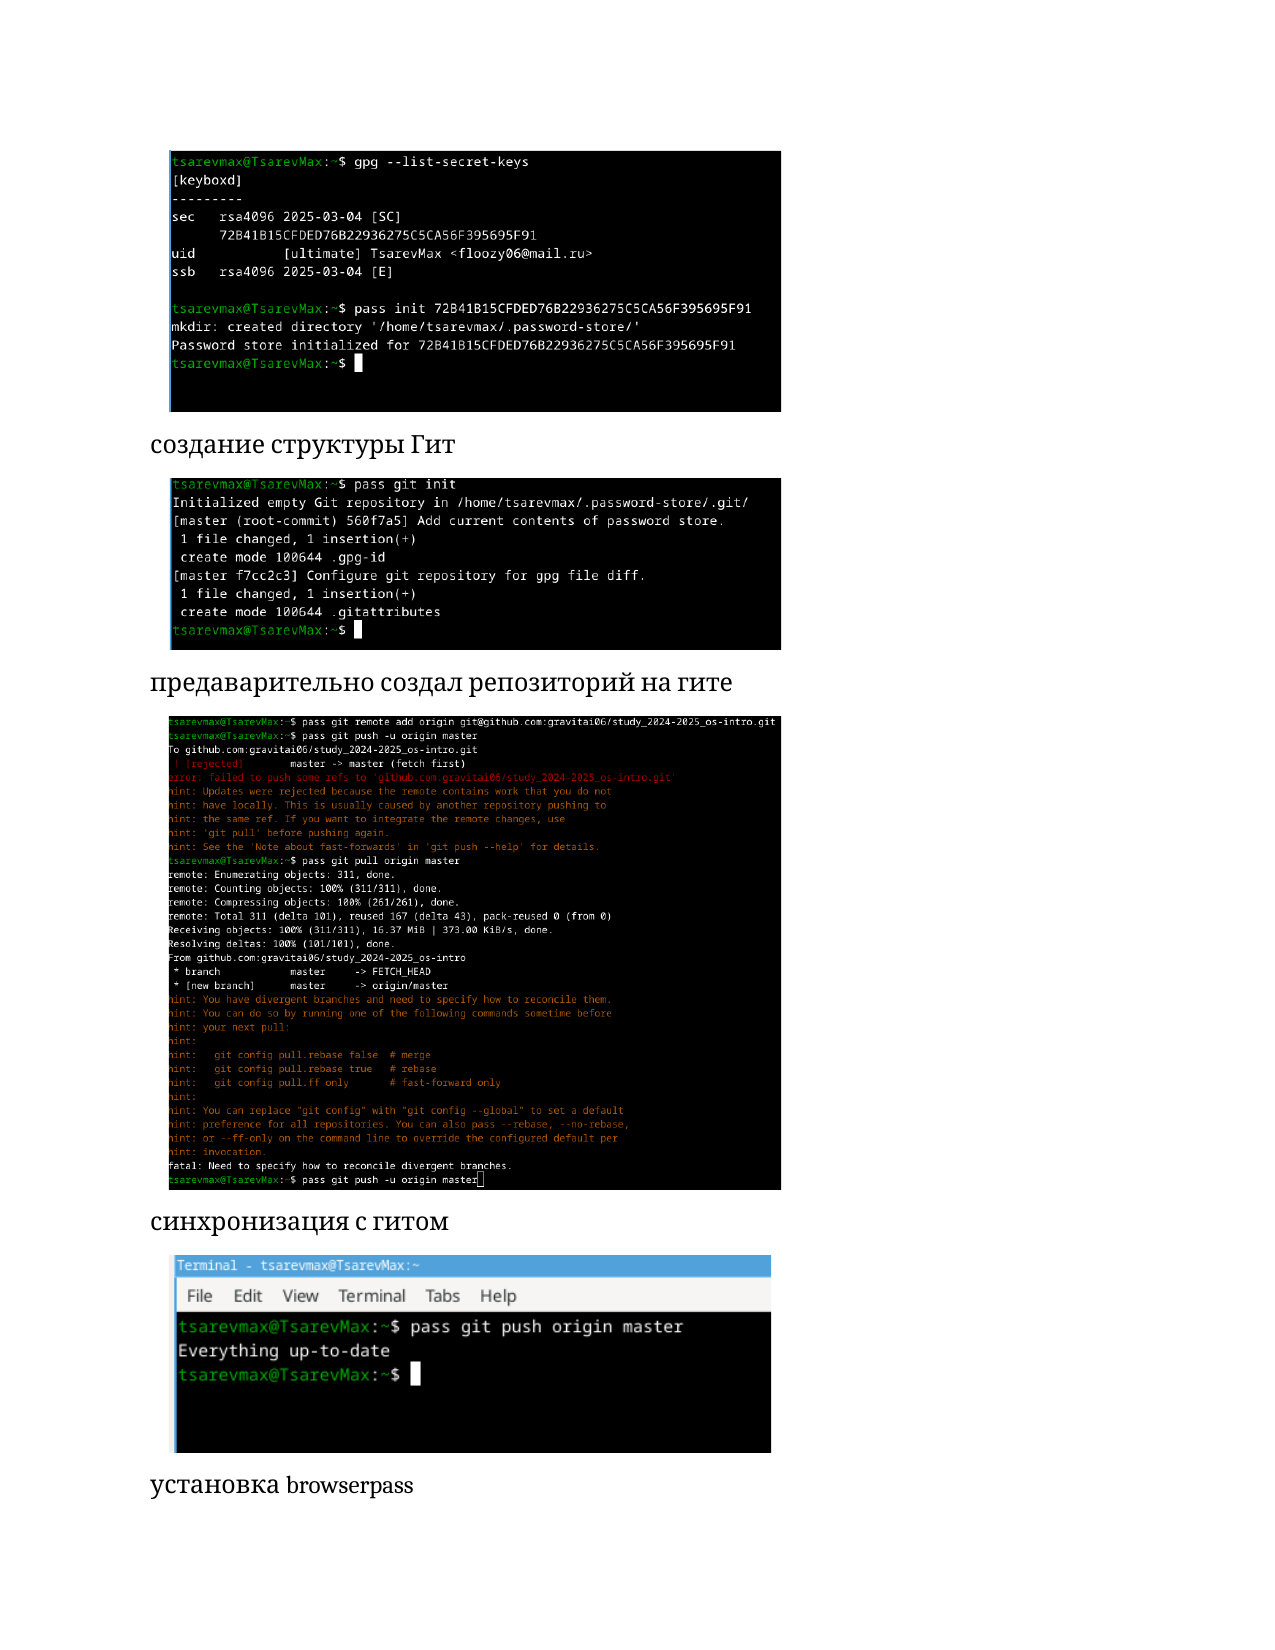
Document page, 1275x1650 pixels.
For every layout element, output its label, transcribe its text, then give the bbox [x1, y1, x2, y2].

picture [168, 716, 782, 1190]
picture [168, 1255, 772, 1453]
picture [168, 478, 782, 650]
picture [168, 150, 782, 412]
text предаварительно создал репозиторий на гите [150, 669, 1125, 697]
text синхронизация с гитом [150, 1208, 1125, 1237]
text создание структуры Гит [150, 431, 1125, 459]
text установка browserpass [150, 1471, 1125, 1500]
